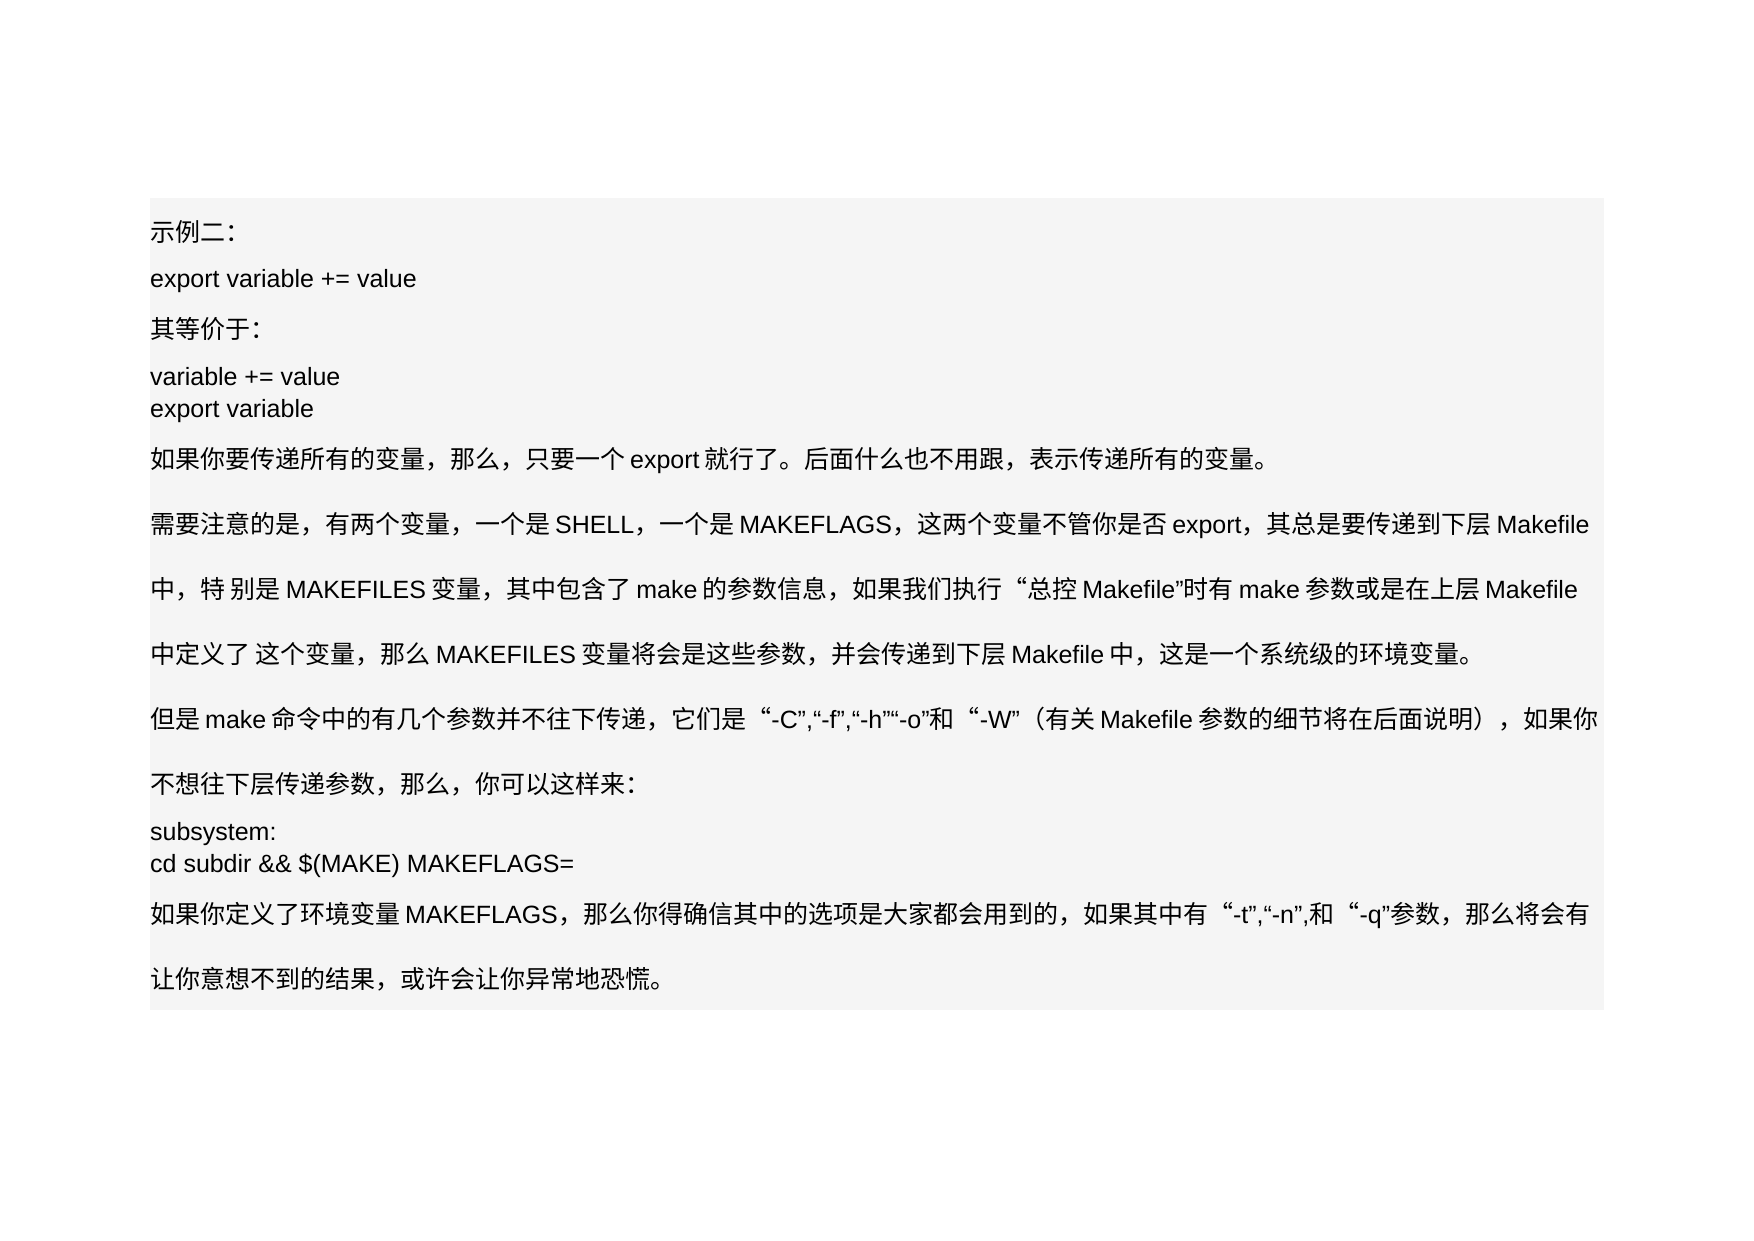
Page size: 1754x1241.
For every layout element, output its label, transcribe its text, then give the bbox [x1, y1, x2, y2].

text variable += value export variable [150, 360, 1604, 425]
text 如果你定义了环境变量MAKEFLAGS，那么你得确信其中的选项是大家都会用到的，如果其中有“-t”,“-n”,和“-q”参数，那么将会有让你意想不到的结果，或许会让你异常地恐慌。 [150, 880, 1604, 1010]
text export variable += value [150, 263, 1604, 295]
text 其等价于： [150, 295, 1604, 360]
text 如果你要传递所有的变量，那么，只要一个export就行了。后面什么也不用跟，表示传递所有的变量。 [150, 425, 1604, 490]
text 但是make命令中的有几个参数并不往下传递，它们是“-C”,“-f”,“-h”“-o”和“-W”（有关Makefile参数的细节将在后面说明），如果你不想往下层传递参数，那么，你可以这样来： [150, 685, 1604, 815]
text subsystem: cd subdir && $(MAKE) MAKEFLAGS= [150, 815, 1604, 880]
text 示例二： [150, 198, 1604, 263]
text 需要注意的是，有两个变量，一个是SHELL，一个是MAKEFLAGS，这两个变量不管你是否export，其总是要传递到下层Makefile中，特 别是MAKEFILES变量，其中包含了make的参数信息，如果我们执行“总控Makefile”时有make参数或是在上层Makefile中定义了 这个变量，那么MAKEFILES变量将会是这些参数，并会传递到下层Makefile中，这是一个系统级的环境变量。 [150, 490, 1604, 685]
